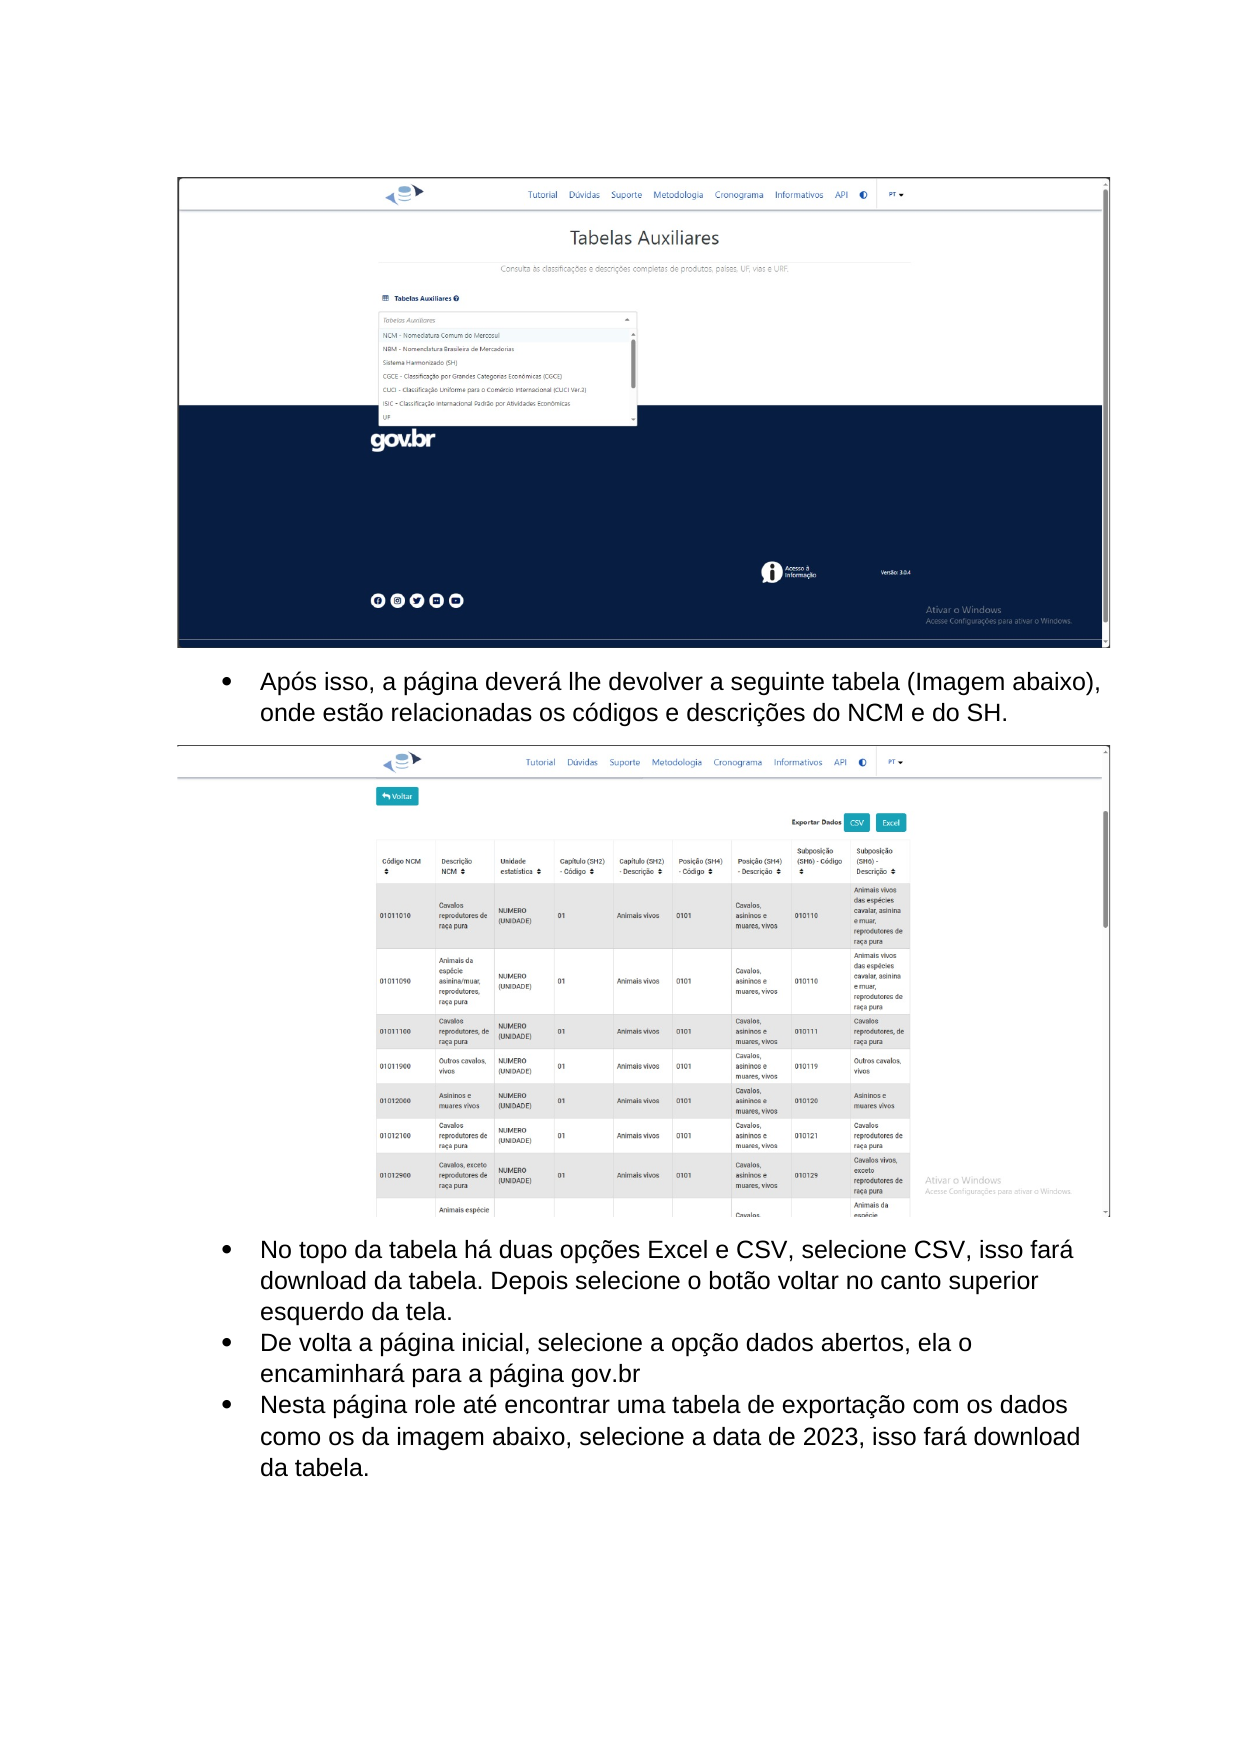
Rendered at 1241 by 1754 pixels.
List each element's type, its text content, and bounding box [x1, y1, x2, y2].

list Nesta página role até encontrar uma tabela de exportação com os dados como os da imagem abaixo, selecione a data de 2023, isso fará download da tabela. [222, 1390, 1110, 1481]
list Após isso, a página deverá lhe devolver a seguinte tabela (Imagem abaixo), onde estão relacionadas os códigos e descrições do NCM e do SH. [222, 667, 1110, 727]
list No topo da tabela há duas opções Excel e CSV, selecione CSV, isso fará download da tabela. Depois selecione o botão voltar no canto superior esquerdo da tela. [222, 1235, 1110, 1326]
picture [177, 177, 1111, 648]
list De volta a página inicial, selecione a opção dados abertos, ela o encaminhará para a página gov.br [222, 1328, 1110, 1388]
picture [177, 745, 1111, 1217]
